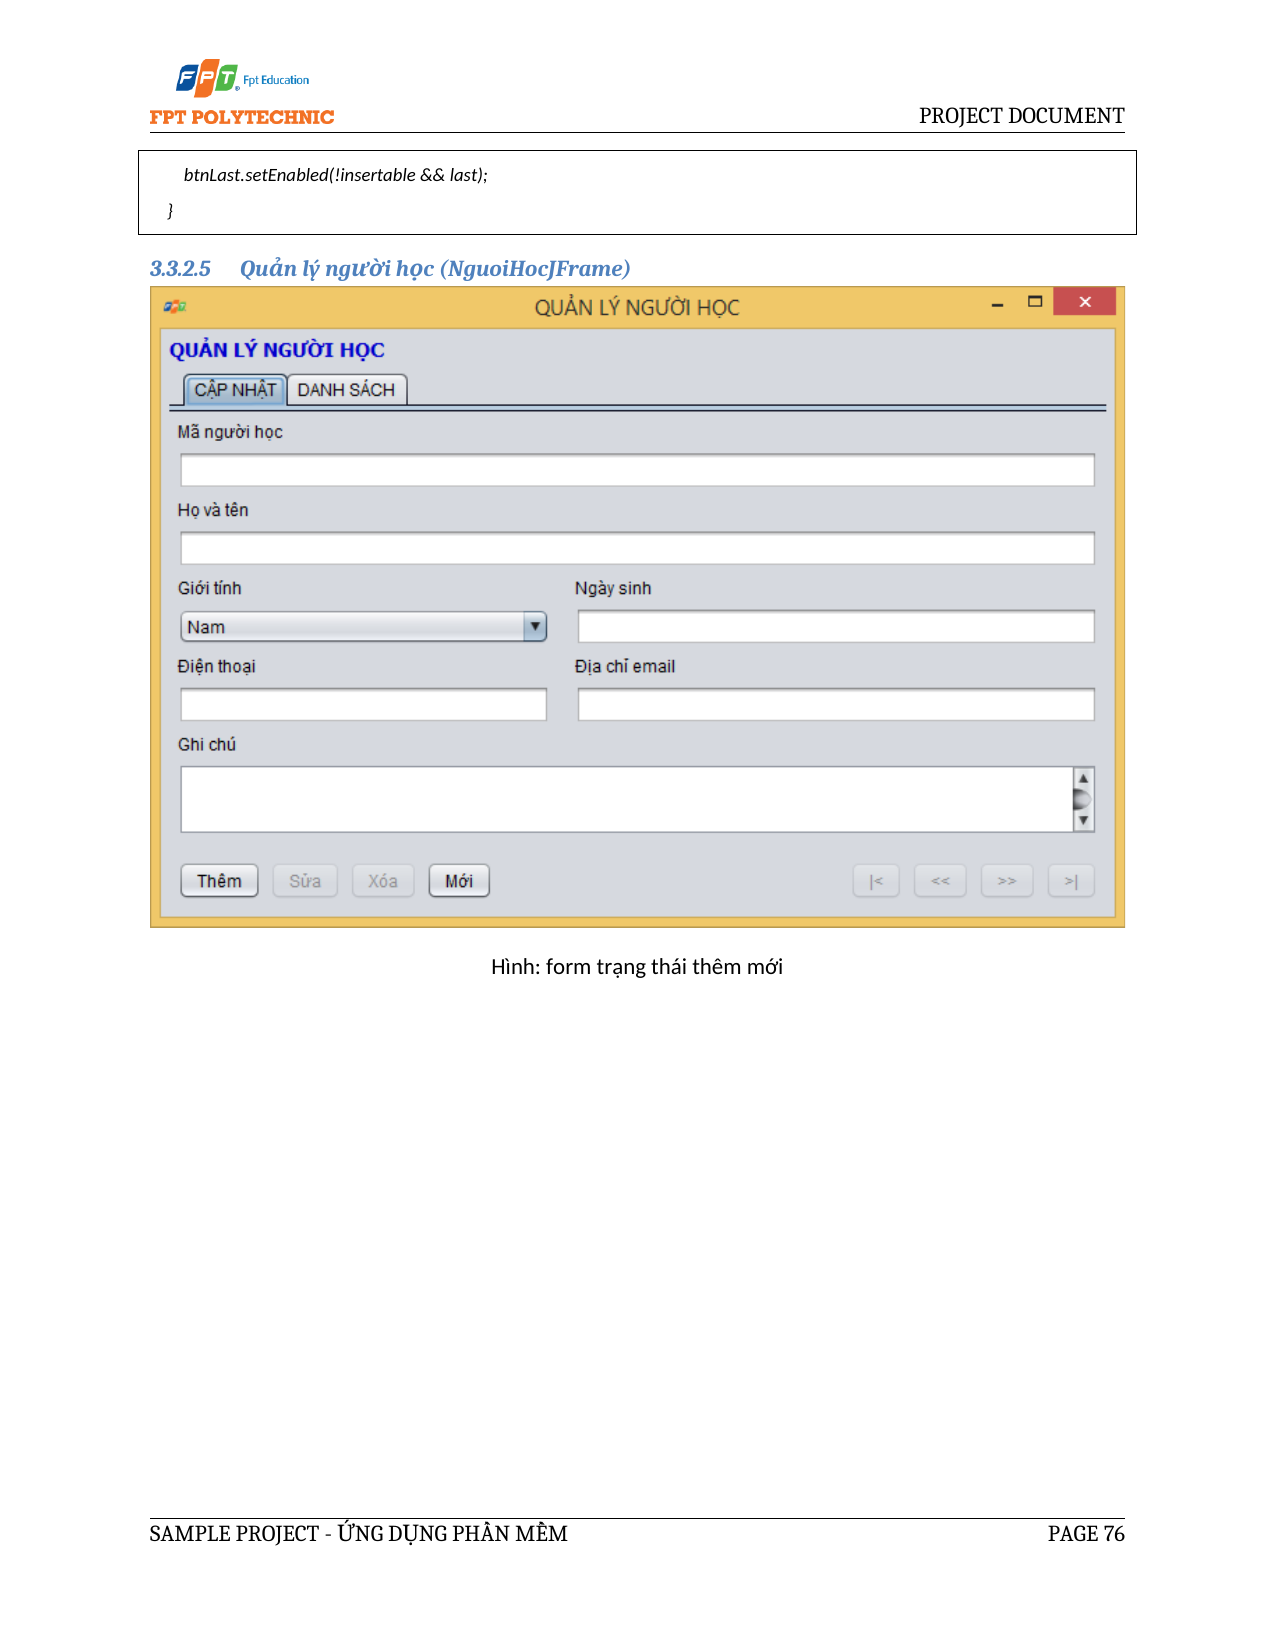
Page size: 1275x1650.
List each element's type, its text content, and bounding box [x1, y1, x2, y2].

subtitle Quản lý người học (NguoiHocJFrame) [150, 256, 1125, 283]
picture [150, 286, 1125, 928]
picture [150, 59, 336, 124]
text Hình: form trạng thái thêm mới [150, 952, 1125, 980]
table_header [139, 151, 1136, 234]
